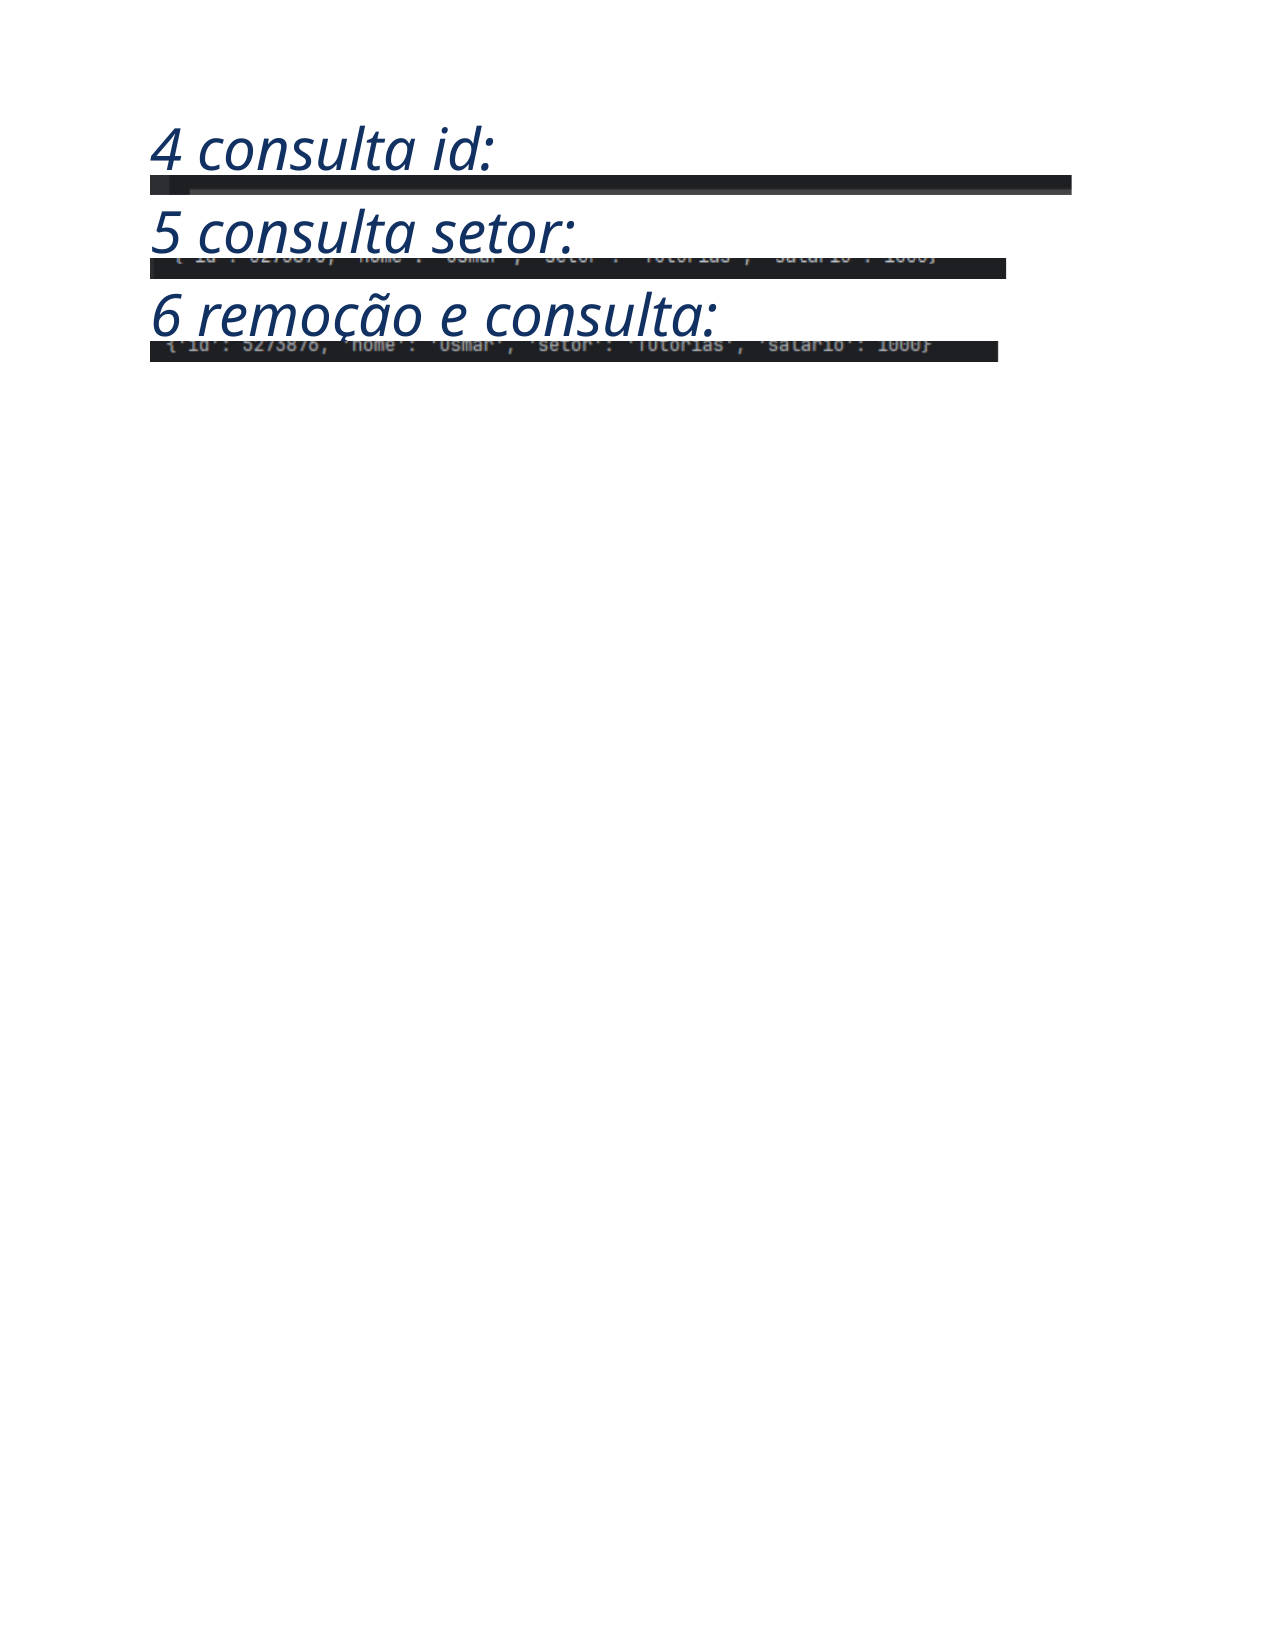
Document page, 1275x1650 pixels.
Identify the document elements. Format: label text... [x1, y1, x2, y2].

text 4 consulta id: [150, 150, 1125, 175]
text 6 remoção e consulta: [340, 317, 1125, 342]
text 6 remoção e consulta: [150, 317, 343, 341]
text 5 consulta setor: [150, 233, 1125, 258]
